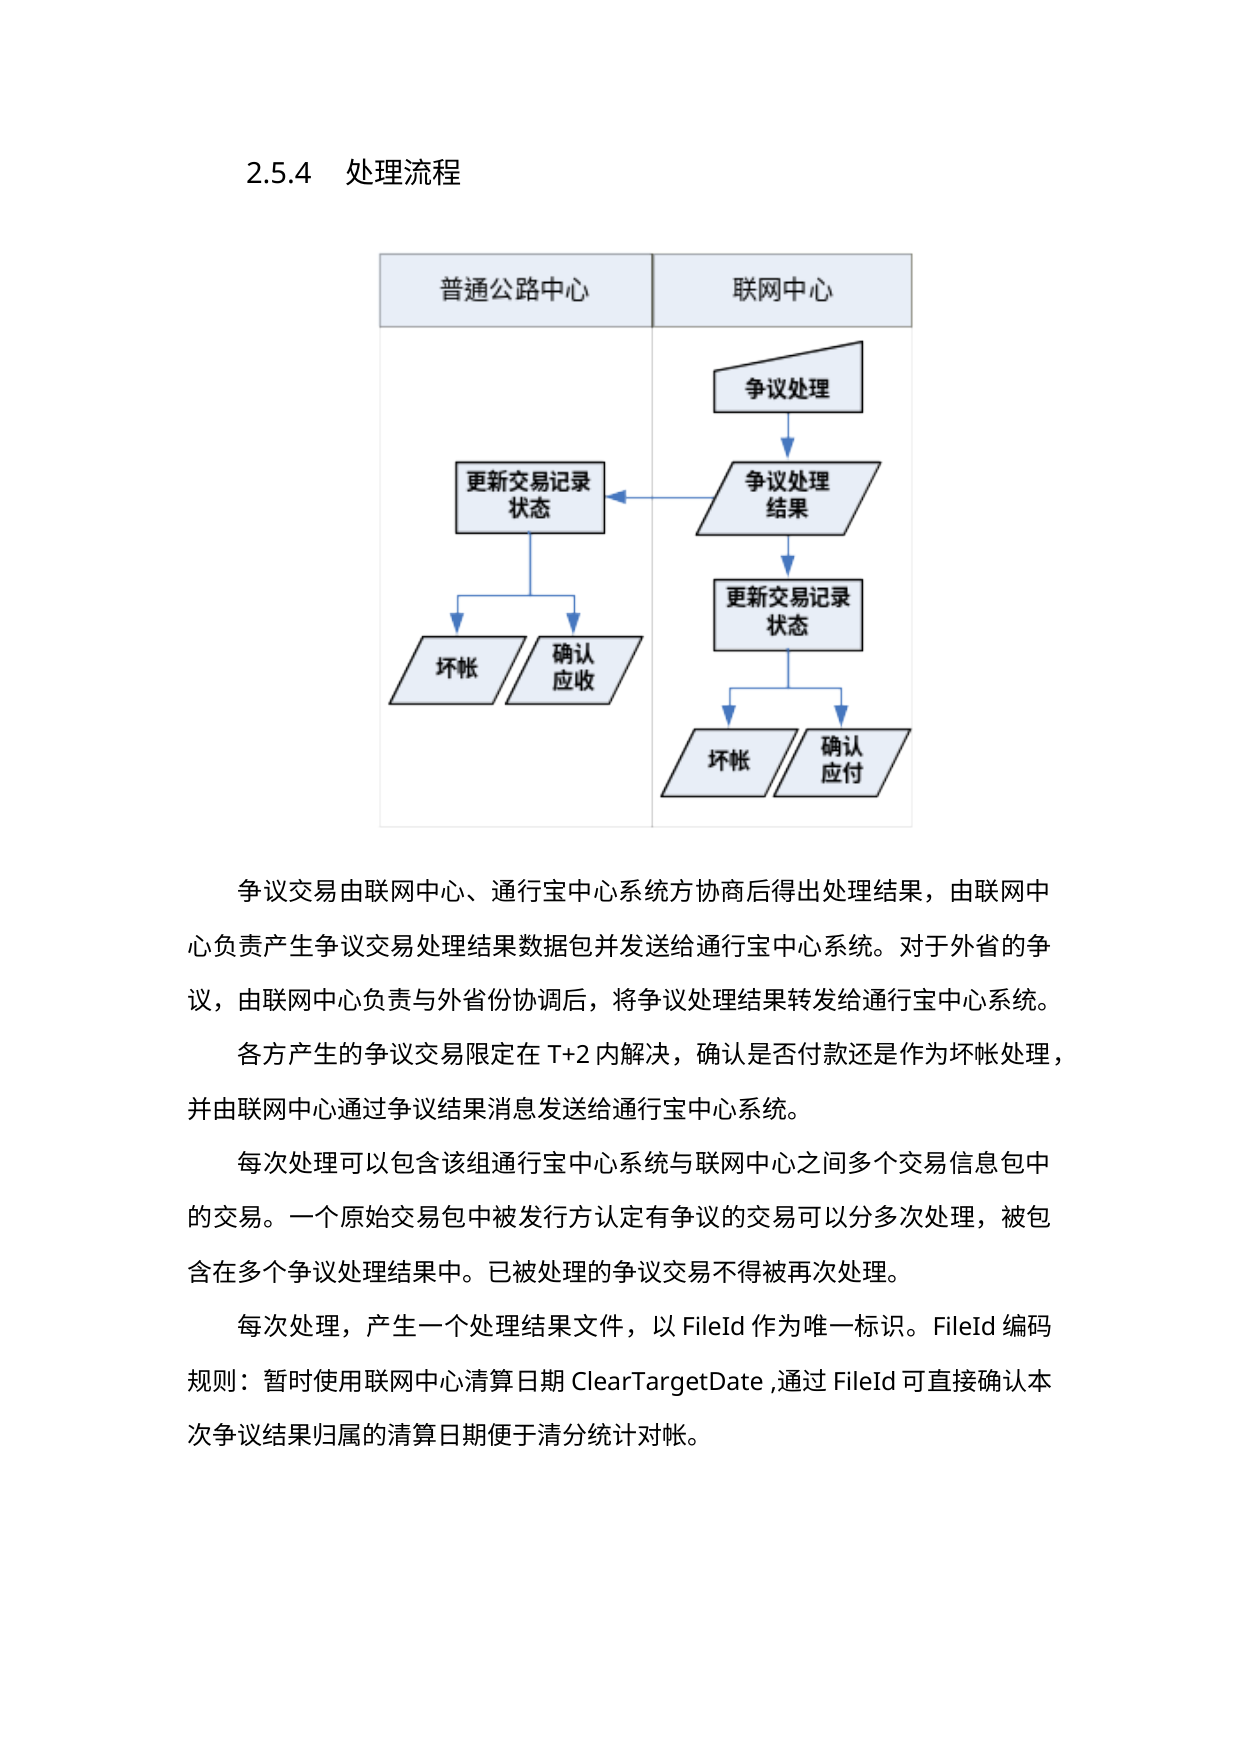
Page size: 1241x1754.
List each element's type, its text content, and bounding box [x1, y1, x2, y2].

subtitle 处理流程 [187, 150, 1053, 192]
text 每次处理，产生一个处理结果文件，以FileId作为唯一标识。FileId编码规则：暂时使用联网中心清算日期ClearTargetDate ,通过FileId可直接确认本次争议结果归属的清算日期便于清分统计对帐。 [187, 1307, 1053, 1452]
text 争议交易由联网中心、通行宝中心系统方协商后得出处理结果，由联网中心负责产生争议交易处理结果数据包并发送给通行宝中心系统。对于外省的争议，由联网中心负责与外省份协调后，将争议处理结果转发给通行宝中心系统。 [187, 872, 1053, 1017]
text 各方产生的争议交易限定在T+2内解决，确认是否付款还是作为坏帐处理，并由联网中心通过争议结果消息发送给通行宝中心系统。 [187, 1035, 1053, 1125]
text 每次处理可以包含该组通行宝中心系统与联网中心之间多个交易信息包中的交易。一个原始交易包中被发行方认定有争议的交易可以分多次处理，被包含在多个争议处理结果中。已被处理的争议交易不得被再次处理。 [187, 1143, 1053, 1288]
